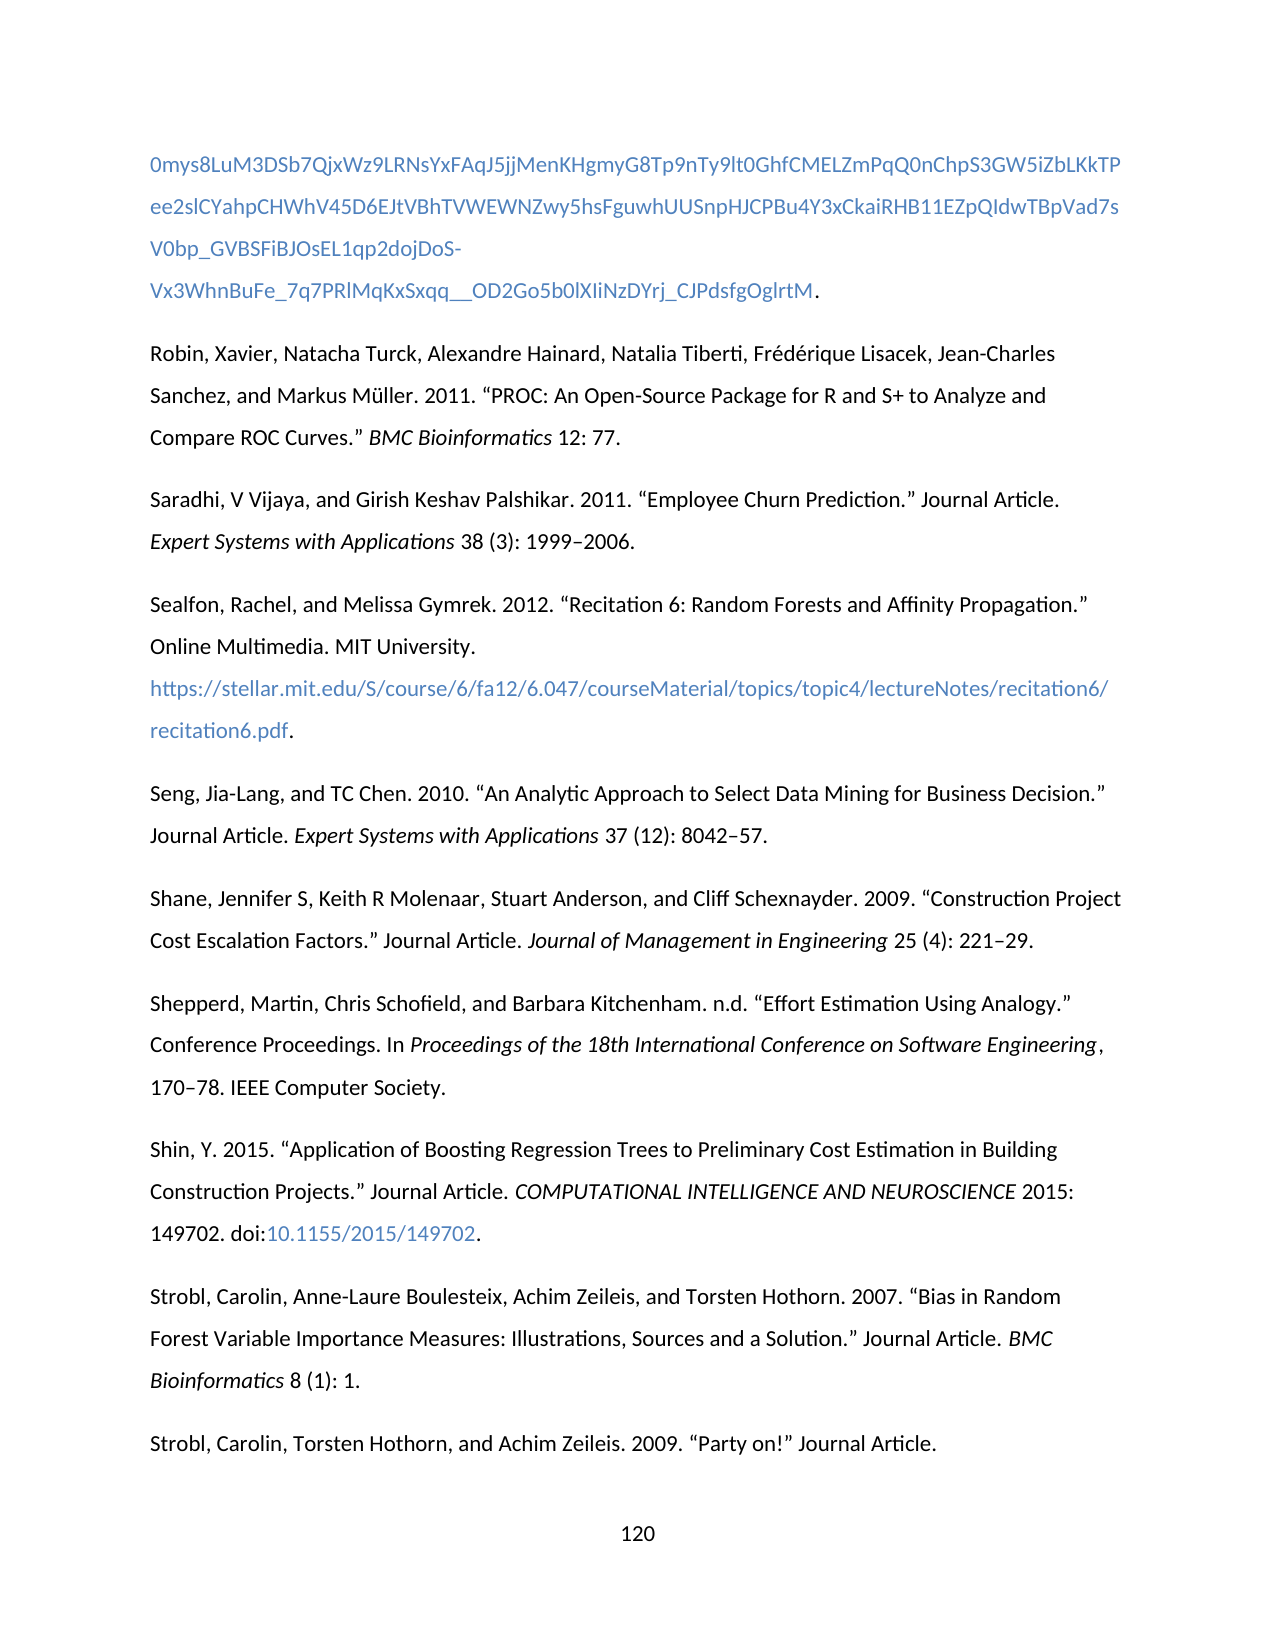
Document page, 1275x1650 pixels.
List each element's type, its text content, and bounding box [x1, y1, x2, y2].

text Shin, Y. 2015. “Application of Boosting Regression Trees to Preliminary Cost Estimation in Building Construction Projects.” Journal Article. COMPUTATIONAL INTELLIGENCE AND NEUROSCIENCE 2015: 149702. doi:10.1155/2015/149702. [150, 1135, 1125, 1247]
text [150, 150, 1125, 304]
text Sealfon, Rachel, and Melissa Gymrek. 2012. “Recitation 6: Random Forests and Affinity Propagation.” Online Multimedia. MIT University. https://stellar.mit.edu/S/course/6/fa12/6.047/courseMaterial/topics/topic4/lectureNotes/recitation6/recitation6.pdf. [150, 590, 1125, 744]
text Seng, Jia-Lang, and TC Chen. 2010. “An Analytic Approach to Select Data Mining for Business Decision.” Journal Article. Expert Systems with Applications 37 (12): 8042–57. [150, 779, 1125, 849]
text Shane, Jennifer S, Keith R Molenaar, Stuart Anderson, and Cliff Schexnayder. 2009. “Construction Project Cost Escalation Factors.” Journal Article. Journal of Management in Engineering 25 (4): 221–29. [150, 884, 1125, 954]
text Strobl, Carolin, Anne-Laure Boulesteix, Achim Zeileis, and Torsten Hothorn. 2007. “Bias in Random Forest Variable Importance Measures: Illustrations, Sources and a Solution.” Journal Article. BMC Bioinformatics 8 (1): 1. [150, 1282, 1125, 1394]
text Strobl, Carolin, Torsten Hothorn, and Achim Zeileis. 2009. “Party on!” Journal Article. [150, 1429, 1125, 1457]
text Robin, Xavier, Natacha Turck, Alexandre Hainard, Natalia Tiberti, Frédérique Lisacek, Jean-Charles Sanchez, and Markus Müller. 2011. “PROC: An Open-Source Package for R and S+ to Analyze and Compare ROC Curves.” BMC Bioinformatics 12: 77. [150, 339, 1125, 451]
text Shepperd, Martin, Chris Schofield, and Barbara Kitchenham. n.d. “Effort Estimation Using Analogy.” Conference Proceedings. In Proceedings of the 18th International Conference on Software Engineering, 170–78. IEEE Computer Society. [150, 989, 1125, 1101]
text Saradhi, V Vijaya, and Girish Keshav Palshikar. 2011. “Employee Churn Prediction.” Journal Article. Expert Systems with Applications 38 (3): 1999–2006. [150, 486, 1125, 556]
